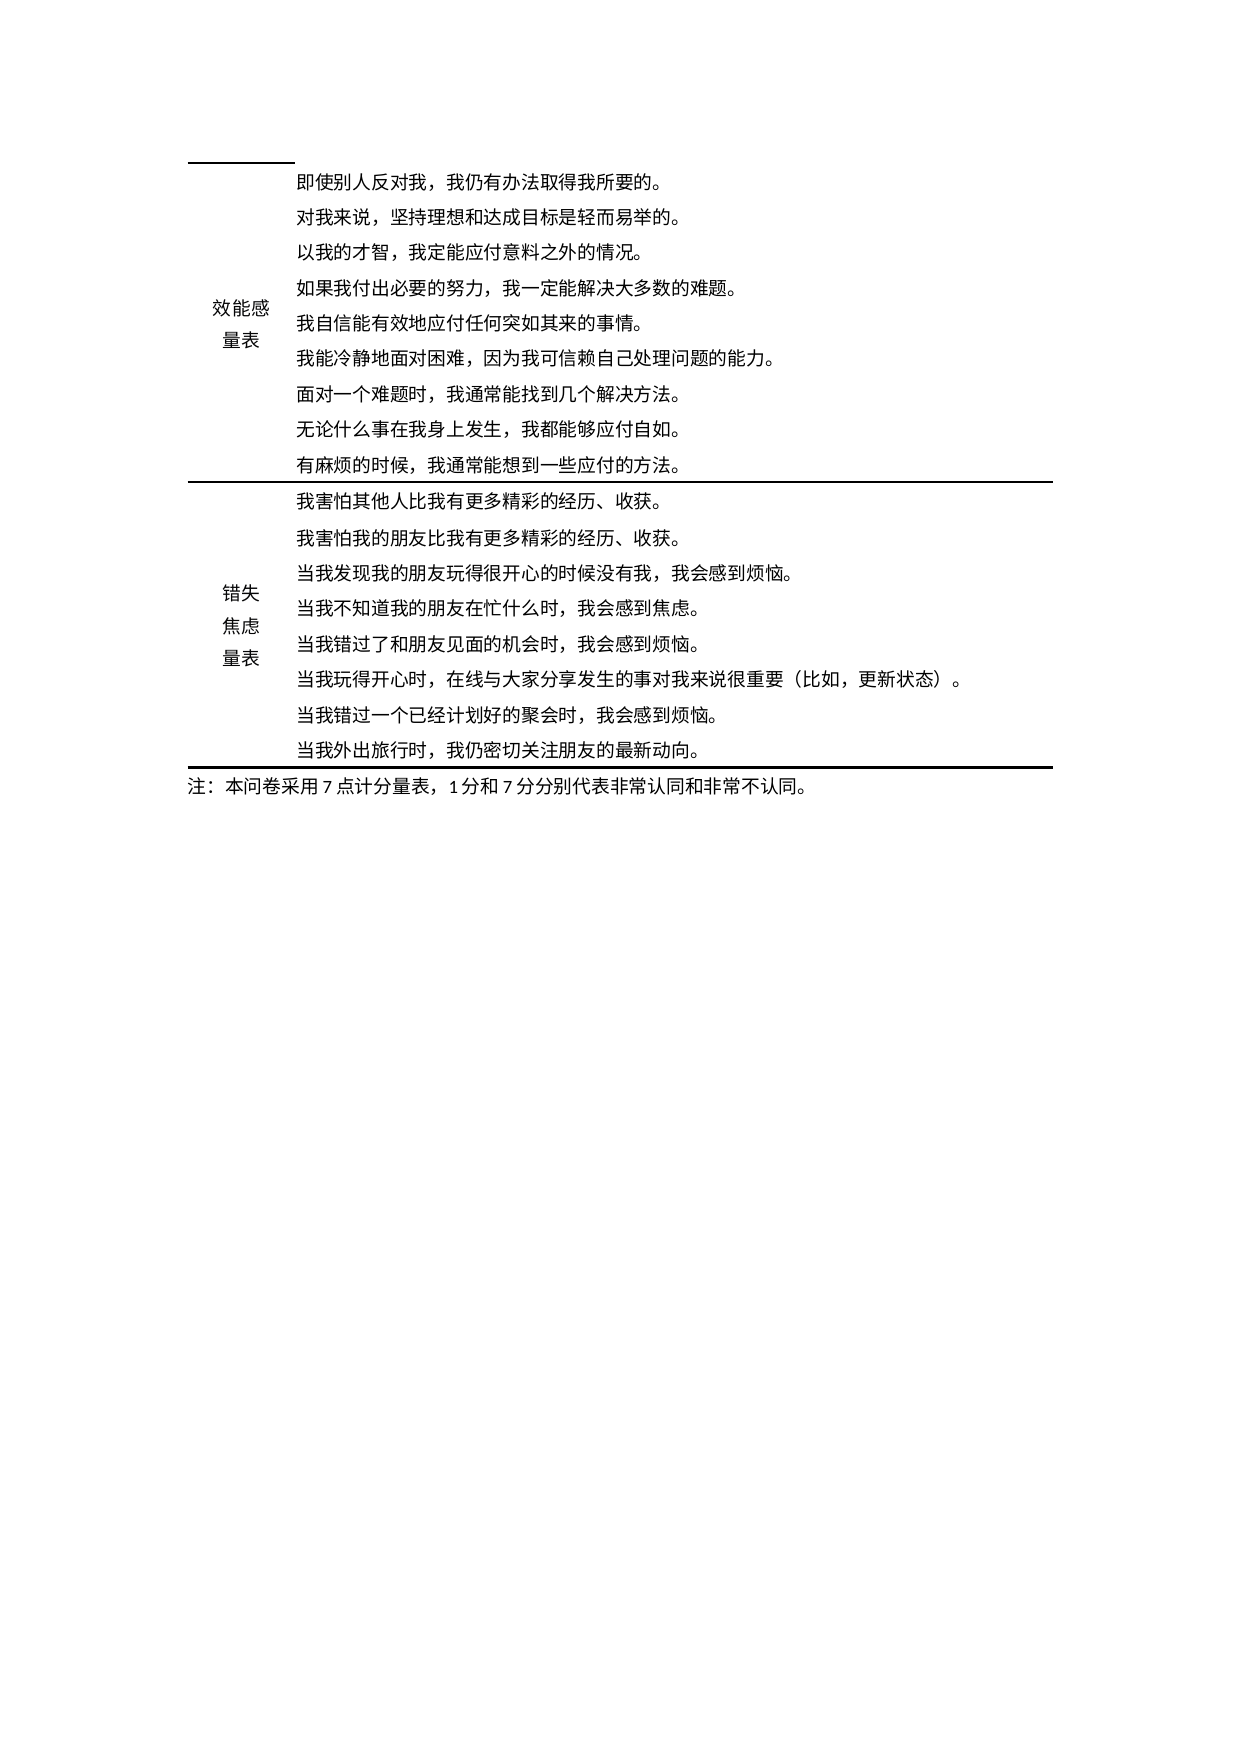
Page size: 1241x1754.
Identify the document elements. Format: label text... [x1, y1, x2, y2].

table_cell 无论什么事在我身上发生，我都能够应付自如。 [295, 410, 1053, 446]
table_cell 我能冷静地面对困难，因为我可信赖自己处理问题的能力。 [295, 339, 1053, 375]
table_cell 我害怕我的朋友比我有更多精彩的经历、收获。 [295, 517, 1053, 554]
table_cell 当我玩得开心时，在线与大家分享发生的事对我来说很重要（比如，更新状态）。 [295, 660, 1053, 695]
table_cell 当我外出旅行时，我仍密切关注朋友的最新动向。 [295, 731, 1053, 766]
table_cell 我害怕其他人比我有更多精彩的经历、收获。 [295, 483, 1053, 517]
table_cell 一般自我 效能感 量表 [188, 164, 295, 481]
table_cell 当我发现我的朋友玩得很开心的时候没有我，我会感到烦恼。 [295, 554, 1053, 589]
table_cell 有麻烦的时候，我通常能想到一些应付的方法。 [295, 446, 1053, 481]
table_cell 如果我付出必要的努力，我一定能解决大多数的难题。 [295, 269, 1053, 304]
table_cell 我自信能有效地应付任何突如其来的事情。 [295, 304, 1053, 339]
table_cell 错失 焦虑 量表 [188, 483, 295, 766]
table_cell 当我错过一个已经计划好的聚会时，我会感到烦恼。 [295, 695, 1053, 731]
table_cell 面对一个难题时，我通常能找到几个解决方法。 [295, 375, 1053, 410]
table_cell 当我错过了和朋友见面的机会时，我会感到烦恼。 [295, 625, 1053, 660]
text 注：本问卷采用7点计分量表，1分和7分分别代表非常认同和非常不认同。 [187, 769, 1053, 802]
table_cell 对我来说，坚持理想和达成目标是轻而易举的。 [295, 198, 1053, 233]
table_cell 以我的才智，我定能应付意料之外的情况。 [295, 233, 1053, 268]
table_cell 当我不知道我的朋友在忙什么时，我会感到焦虑。 [295, 589, 1053, 624]
table_cell 即使别人反对我，我仍有办法取得我所要的。 [295, 162, 1053, 198]
